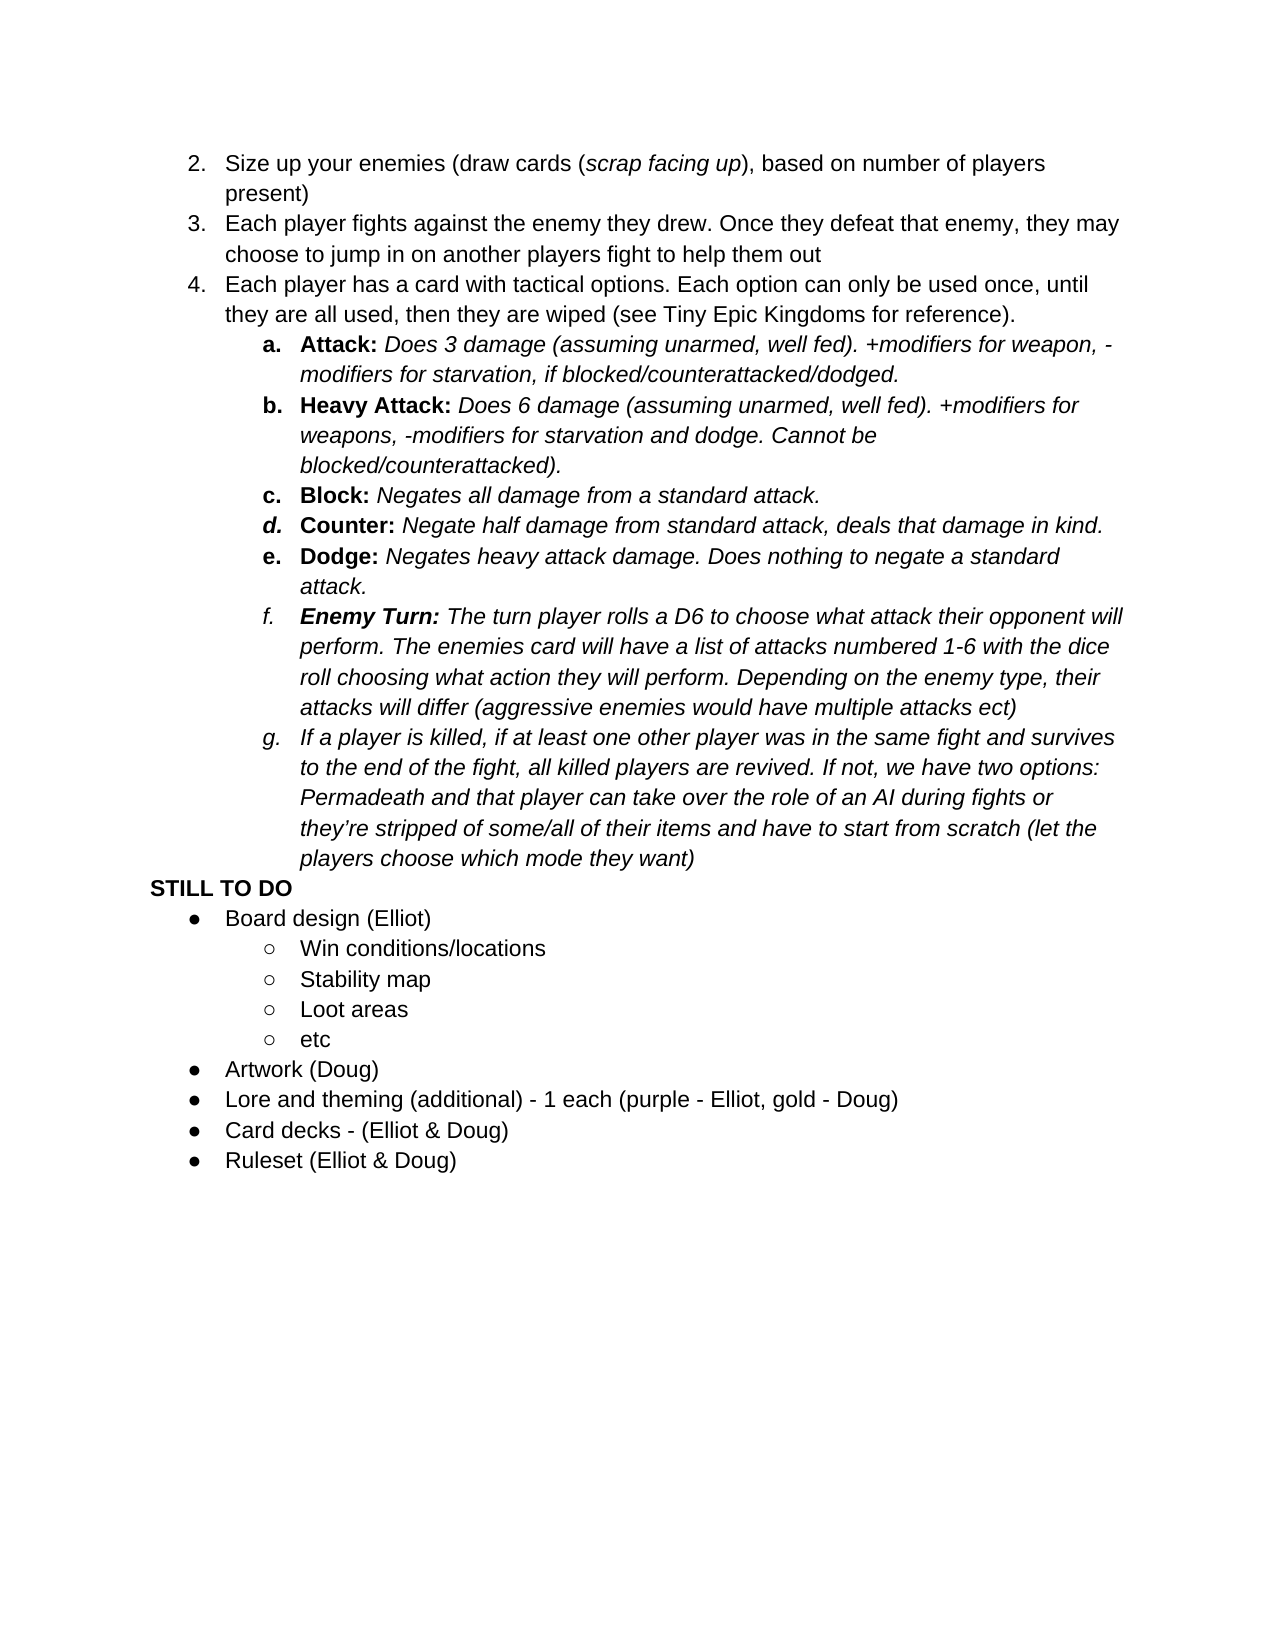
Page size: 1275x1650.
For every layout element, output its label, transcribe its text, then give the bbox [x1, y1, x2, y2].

list Each player fights against the enemy they drew. Once they defeat that enemy, they may choose to jump in on another players fight to help them out [187, 210, 1125, 267]
list etc [262, 1026, 1125, 1052]
list Heavy Attack: Does 6 damage (assuming unarmed, well fed). +modifiers for weapons, -modifiers for starvation and dodge. Cannot be blocked/counterattacked). [262, 392, 1125, 478]
list Artwork (Doug) [187, 1056, 1125, 1083]
list Card decks - (Elliot & Doug) [187, 1117, 1125, 1143]
list Counter: Negate half damage from standard attack, deals that damage in kind. [262, 512, 1125, 539]
list Attack: Does 3 damage (assuming unarmed, well fed). +modifiers for weapon, -modifiers for starvation, if blocked/counterattacked/dodged. [262, 331, 1125, 388]
list Lore and theming (additional) - 1 each (purple - Elliot, gold - Doug) [187, 1086, 1125, 1113]
list Size up your enemies (draw cards (scrap facing up), based on number of players present) [187, 150, 1125, 207]
text STILL TO DO [150, 875, 1125, 901]
list Board design (Elliot) [187, 905, 1125, 932]
list Block: Negates all damage from a standard attack. [262, 482, 1125, 509]
list Dodge: Negates heavy attack damage. Does nothing to negate a standard attack. [262, 543, 1125, 599]
list If a player is killed, if at least one other player was in the same fight and survives to the end of the fight, all killed players are revived. If not, we have two options: Permadeath and that player can take over the role of an AI during fights or they’re stripped of some/all of their items and have to start from scratch (let the players choose which mode they want) [262, 724, 1125, 871]
list Each player has a card with tactical options. Each option can only be used once, until they are all used, then they are wiped (see Tiny Epic Kingdoms for reference). [187, 271, 1125, 327]
list Win conditions/locations [262, 935, 1125, 962]
list Ruleset (Elliot & Doug) [187, 1147, 1125, 1173]
list Enemy Turn: The turn player rolls a D6 to choose what attack their opponent will perform. The enemies card will have a list of attacks numbered 1-6 with the dice roll choosing what action they will perform. Depending on the enemy type, their attacks will differ (aggressive enemies would have multiple attacks ect) [262, 603, 1125, 720]
list Loot areas [262, 996, 1125, 1022]
list Stability map [262, 966, 1125, 992]
